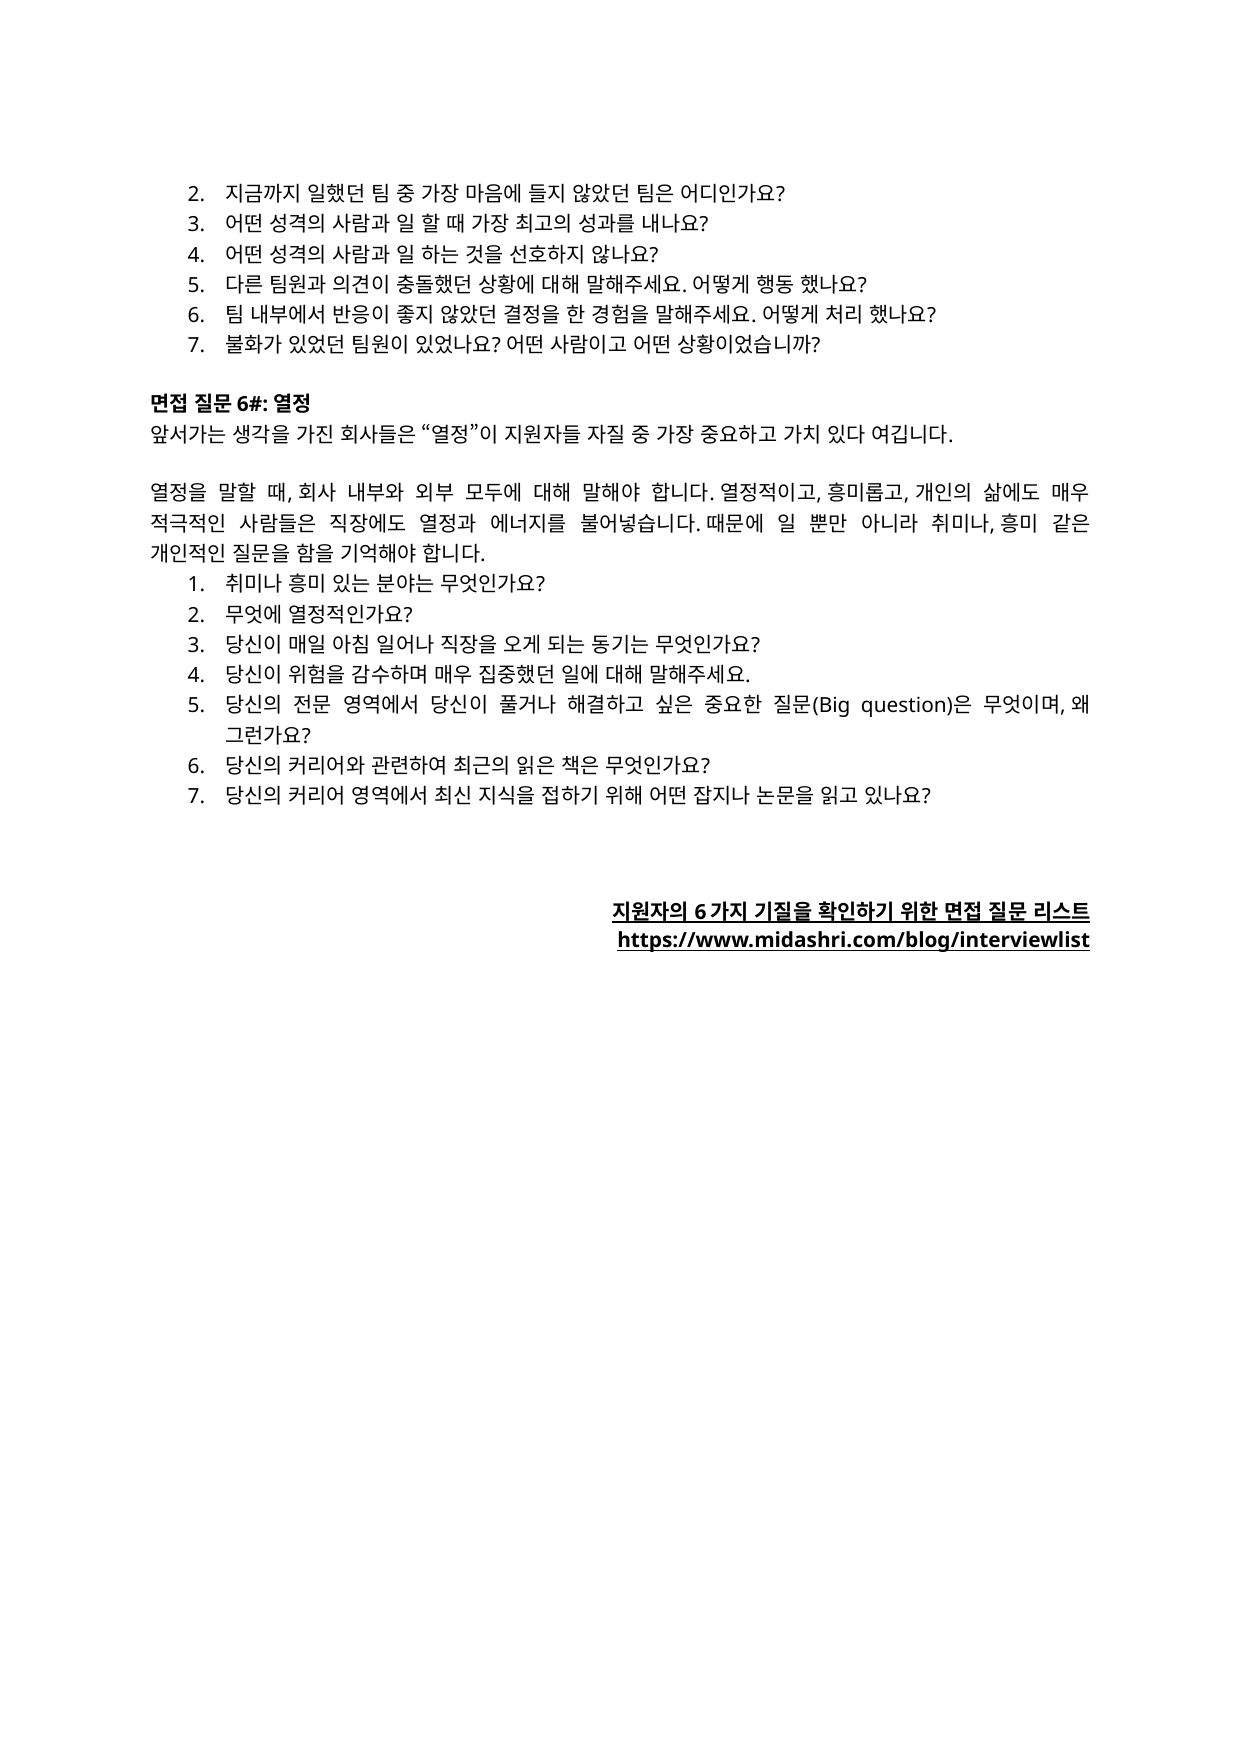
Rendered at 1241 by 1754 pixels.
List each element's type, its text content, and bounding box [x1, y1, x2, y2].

list 불화가 있었던 팀원이 있었나요? 어떤 사람이고 어떤 상황이었습니까? [187, 329, 1090, 359]
list 팀 내부에서 반응이 좋지 않았던 결정을 한 경험을 말해주세요. 어떻게 처리 했나요? [187, 298, 1090, 329]
list 무엇에 열정적인가요? [187, 598, 1090, 628]
text 앞서가는 생각을 가진 회사들은 “열정”이 지원자들 자질 중 가장 중요하고 가치 있다 여깁니다. [150, 418, 1090, 448]
text 열정을 말할 때, 회사 내부와 외부 모두에 대해 말해야 합니다. 열정적이고, 흥미롭고, 개인의 삶에도 매우 적극적인 사람들은 직장에도 열정과 에너지를 불어넣습니다. 때문에 일 뿐만 아니라 취미나, 흥미 같은 개인적인 질문을 함을 기억해야 합니다. [150, 477, 1090, 567]
list 지금까지 일했던 팀 중 가장 마음에 들지 않았던 팀은 어디인가요? [187, 177, 1090, 207]
list 어떤 성격의 사람과 일 할 때 가장 최고의 성과를 내나요? [187, 207, 1090, 238]
text 지원자의 6가지 기질을 확인하기 위한 면접 질문 리스트 [150, 895, 1090, 926]
text 면접 질문6#: 열정 [150, 387, 1090, 418]
list 어떤 성격의 사람과 일 하는 것을 선호하지 않나요? [187, 238, 1090, 268]
list 다른 팀원과 의견이 충돌했던 상황에 대해 말해주세요. 어떻게 행동 했나요? [187, 268, 1090, 298]
list 당신이 위험을 감수하며 매우 집중했던 일에 대해 말해주세요. [187, 658, 1090, 689]
list 당신이 매일 아침 일어나 직장을 오게 되는 동기는 무엇인가요? [187, 628, 1090, 658]
list 취미나 흥미 있는 분야는 무엇인가요? [187, 567, 1090, 598]
text https://www.midashri.com/blog/interviewlist [150, 926, 1090, 954]
list 당신의 커리어 영역에서 최신 지식을 접하기 위해 어떤 잡지나 논문을 읽고 있나요? [187, 780, 1090, 810]
list 당신의 전문 영역에서 당신이 풀거나 해결하고 싶은 중요한 질문(Big question)은 무엇이며, 왜 그런가요? [187, 689, 1090, 749]
list 당신의 커리어와 관련하여 최근의 읽은 책은 무엇인가요? [187, 749, 1090, 780]
